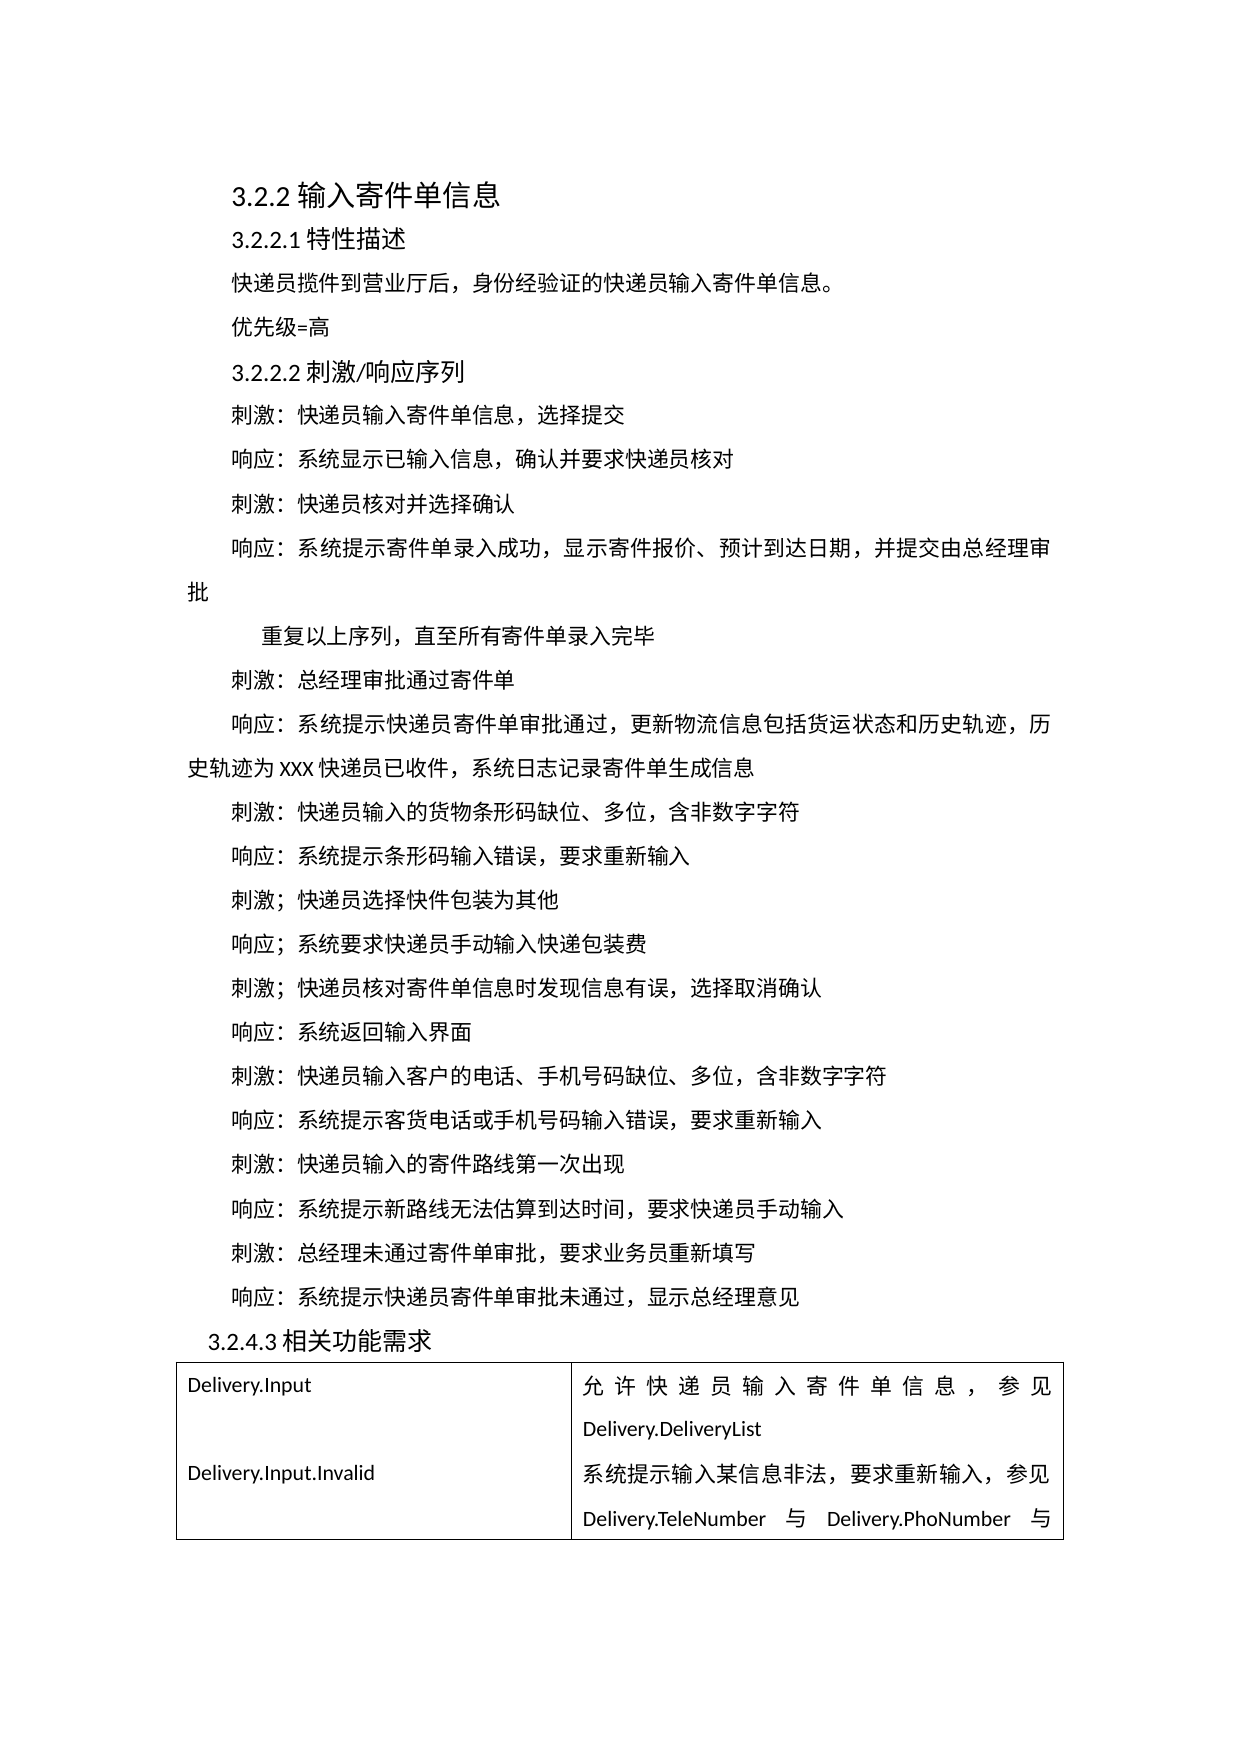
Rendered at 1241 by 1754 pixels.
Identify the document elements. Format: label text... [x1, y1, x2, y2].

text 快递员揽件到营业厅后，身份经验证的快递员输入寄件单信息。 [187, 260, 1053, 304]
text 响应：系统提示快递员寄件单审批未通过，显示总经理意见 [187, 1273, 1053, 1318]
text 3.2.4.3相关功能需求 [187, 1318, 1053, 1362]
text 响应：系统提示寄件单录入成功，显示寄件报价、预计到达日期，并提交由总经理审批 [187, 524, 1053, 613]
text 刺激：快递员输入的寄件路线第一次出现 [187, 1141, 1053, 1185]
text 3.2.2.2刺激/响应序列 [187, 348, 1053, 392]
text 重复以上序列，直至所有寄件单录入完毕 [187, 613, 1053, 657]
text 刺激：快递员输入的货物条形码缺位、多位，含非数字字符 [187, 789, 1053, 833]
text 响应：系统提示新路线无法估算到达时间，要求快递员手动输入 [187, 1185, 1053, 1229]
text 刺激：快递员核对并选择确认 [187, 480, 1053, 524]
text 刺激；快递员核对寄件单信息时发现信息有误，选择取消确认 [187, 965, 1053, 1009]
text 刺激：总经理未通过寄件单审批，要求业务员重新填写 [187, 1229, 1053, 1273]
text 刺激：快递员输入寄件单信息，选择提交 [187, 392, 1053, 436]
text 优先级=高 [187, 304, 1053, 348]
text 3.2.2 输入寄件单信息 [187, 172, 1053, 216]
text 响应；系统要求快递员手动输入快递包装费 [187, 921, 1053, 965]
text 响应：系统提示条形码输入错误，要求重新输入 [187, 833, 1053, 877]
text 刺激：总经理审批通过寄件单 [187, 657, 1053, 701]
text 刺激：快递员输入客户的电话、手机号码缺位、多位，含非数字字符 [187, 1053, 1053, 1097]
text 3.2.2.1特性描述 [187, 216, 1053, 260]
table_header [572, 1363, 1063, 1539]
text 响应：系统返回输入界面 [187, 1009, 1053, 1053]
text 响应：系统提示快递员寄件单审批通过，更新物流信息包括货运状态和历史轨迹，历史轨迹为XXX快递员已收件，系统日志记录寄件单生成信息 [187, 701, 1053, 789]
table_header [177, 1363, 571, 1539]
text 响应：系统提示客货电话或手机号码输入错误，要求重新输入 [187, 1097, 1053, 1141]
text 刺激；快递员选择快件包装为其他 [187, 877, 1053, 921]
text 响应：系统显示已输入信息，确认并要求快递员核对 [187, 436, 1053, 480]
